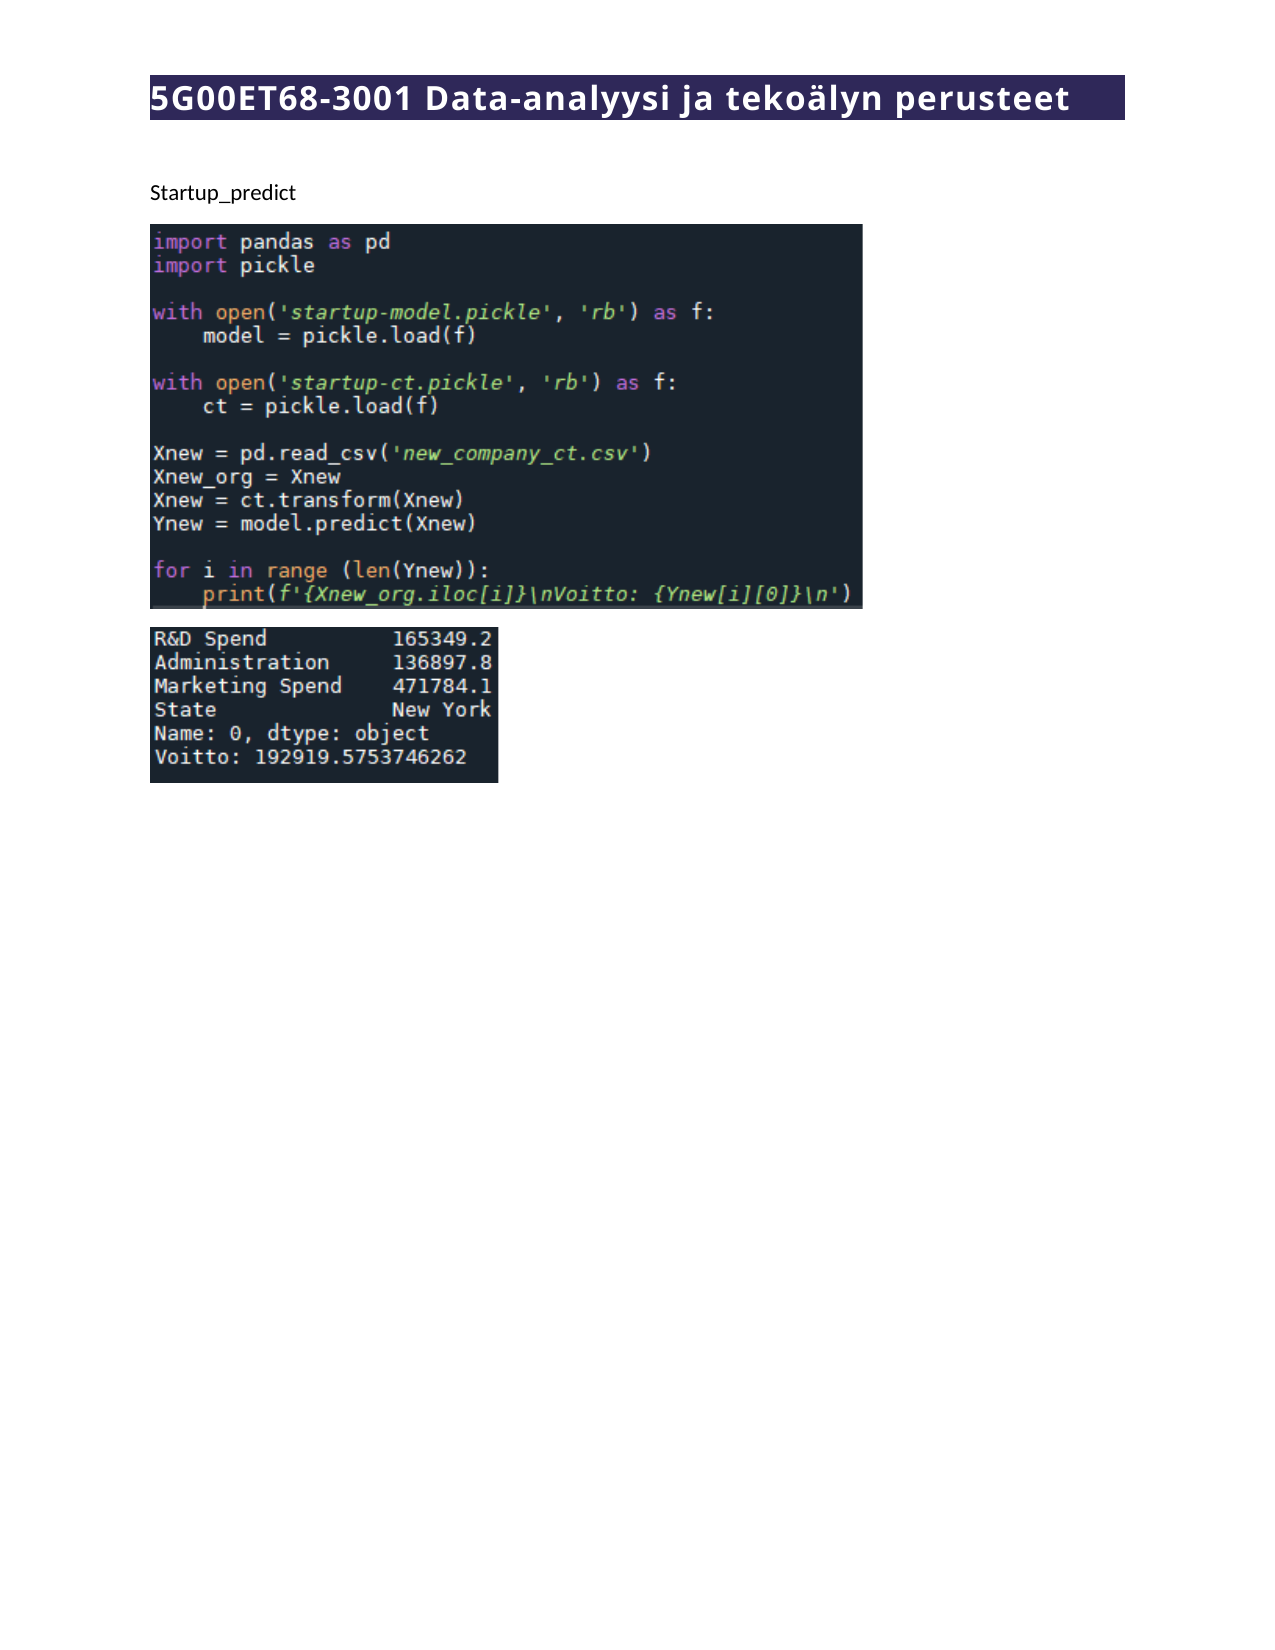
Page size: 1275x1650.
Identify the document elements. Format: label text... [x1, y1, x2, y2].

picture [150, 224, 863, 609]
text Startup_predict [150, 178, 1125, 206]
picture [150, 627, 499, 783]
